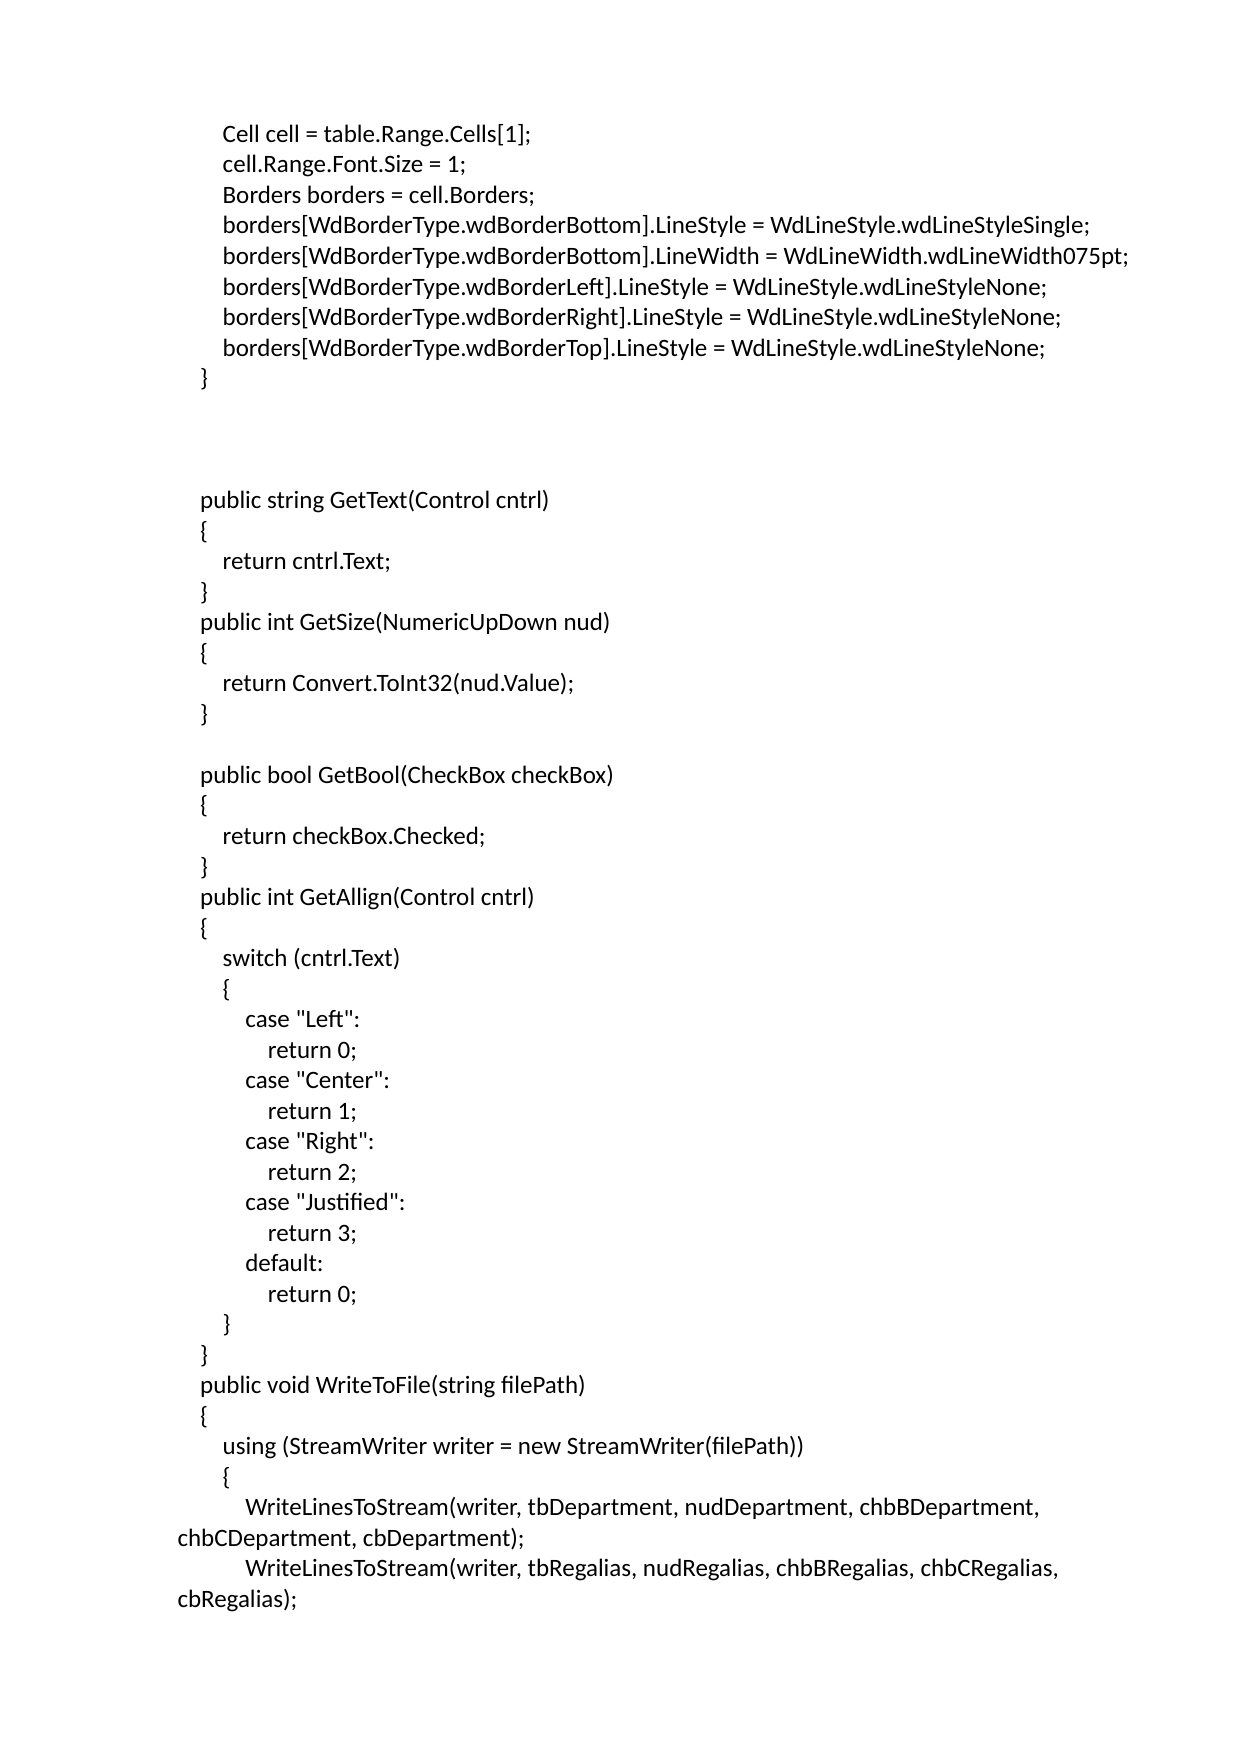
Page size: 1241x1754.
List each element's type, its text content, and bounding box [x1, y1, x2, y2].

text return 0; [177, 1034, 1152, 1064]
text } [177, 698, 1152, 728]
text borders[WdBorderType.wdBorderBottom].LineWidth = WdLineWidth.wdLineWidth075pt; [177, 240, 1152, 271]
text return cntrl.Text; [177, 545, 1152, 576]
text return 0; [177, 1278, 1152, 1308]
text return 2; [177, 1156, 1152, 1186]
text case "Right": [177, 1125, 1152, 1156]
text } public int GetAllign(Control cntrl) [177, 851, 1152, 912]
text } [177, 1339, 1152, 1369]
text cell.Range.Font.Size = 1; [177, 149, 1152, 179]
text return checkBox.Checked; [177, 820, 1152, 851]
text switch (cntrl.Text) [177, 942, 1152, 973]
text case "Justified": [177, 1186, 1152, 1217]
text default: [177, 1247, 1152, 1278]
text Borders borders = cell.Borders; [177, 179, 1152, 210]
text { [177, 912, 1152, 942]
text return Convert.ToInt32(nud.Value); [177, 667, 1152, 698]
text { [177, 1461, 1152, 1492]
text WriteLinesToStream(writer, tbRegalias, nudRegalias, chbBRegalias, chbCRegalias, cbRegalias); [177, 1553, 1152, 1614]
text case "Center": [177, 1064, 1152, 1095]
text { [177, 1400, 1152, 1431]
text using (StreamWriter writer = new StreamWriter(filePath)) [177, 1431, 1152, 1461]
text return 3; [177, 1217, 1152, 1247]
text public int GetSize(NumericUpDown nud) [177, 606, 1152, 637]
text { [177, 637, 1152, 667]
text { [177, 973, 1152, 1003]
text borders[WdBorderType.wdBorderRight].LineStyle = WdLineStyle.wdLineStyleNone; [177, 301, 1152, 332]
text borders[WdBorderType.wdBorderTop].LineStyle = WdLineStyle.wdLineStyleNone; [177, 332, 1152, 362]
text public bool GetBool(CheckBox checkBox) [177, 759, 1152, 789]
text } [177, 1308, 1152, 1339]
text { [177, 789, 1152, 820]
text case "Left": [177, 1003, 1152, 1034]
text Cell cell = table.Range.Cells[1]; [177, 118, 1152, 149]
text return 1; [177, 1095, 1152, 1125]
text { [177, 515, 1152, 545]
text public void WriteToFile(string filePath) [177, 1369, 1152, 1400]
text borders[WdBorderType.wdBorderBottom].LineStyle = WdLineStyle.wdLineStyleSingle; [177, 210, 1152, 240]
text } [177, 362, 1152, 393]
text public string GetText(Control cntrl) [177, 484, 1152, 515]
text borders[WdBorderType.wdBorderLeft].LineStyle = WdLineStyle.wdLineStyleNone; [177, 271, 1152, 301]
text WriteLinesToStream(writer, tbDepartment, nudDepartment, chbBDepartment, chbCDepartment, cbDepartment); [177, 1492, 1152, 1553]
text } [177, 576, 1152, 606]
